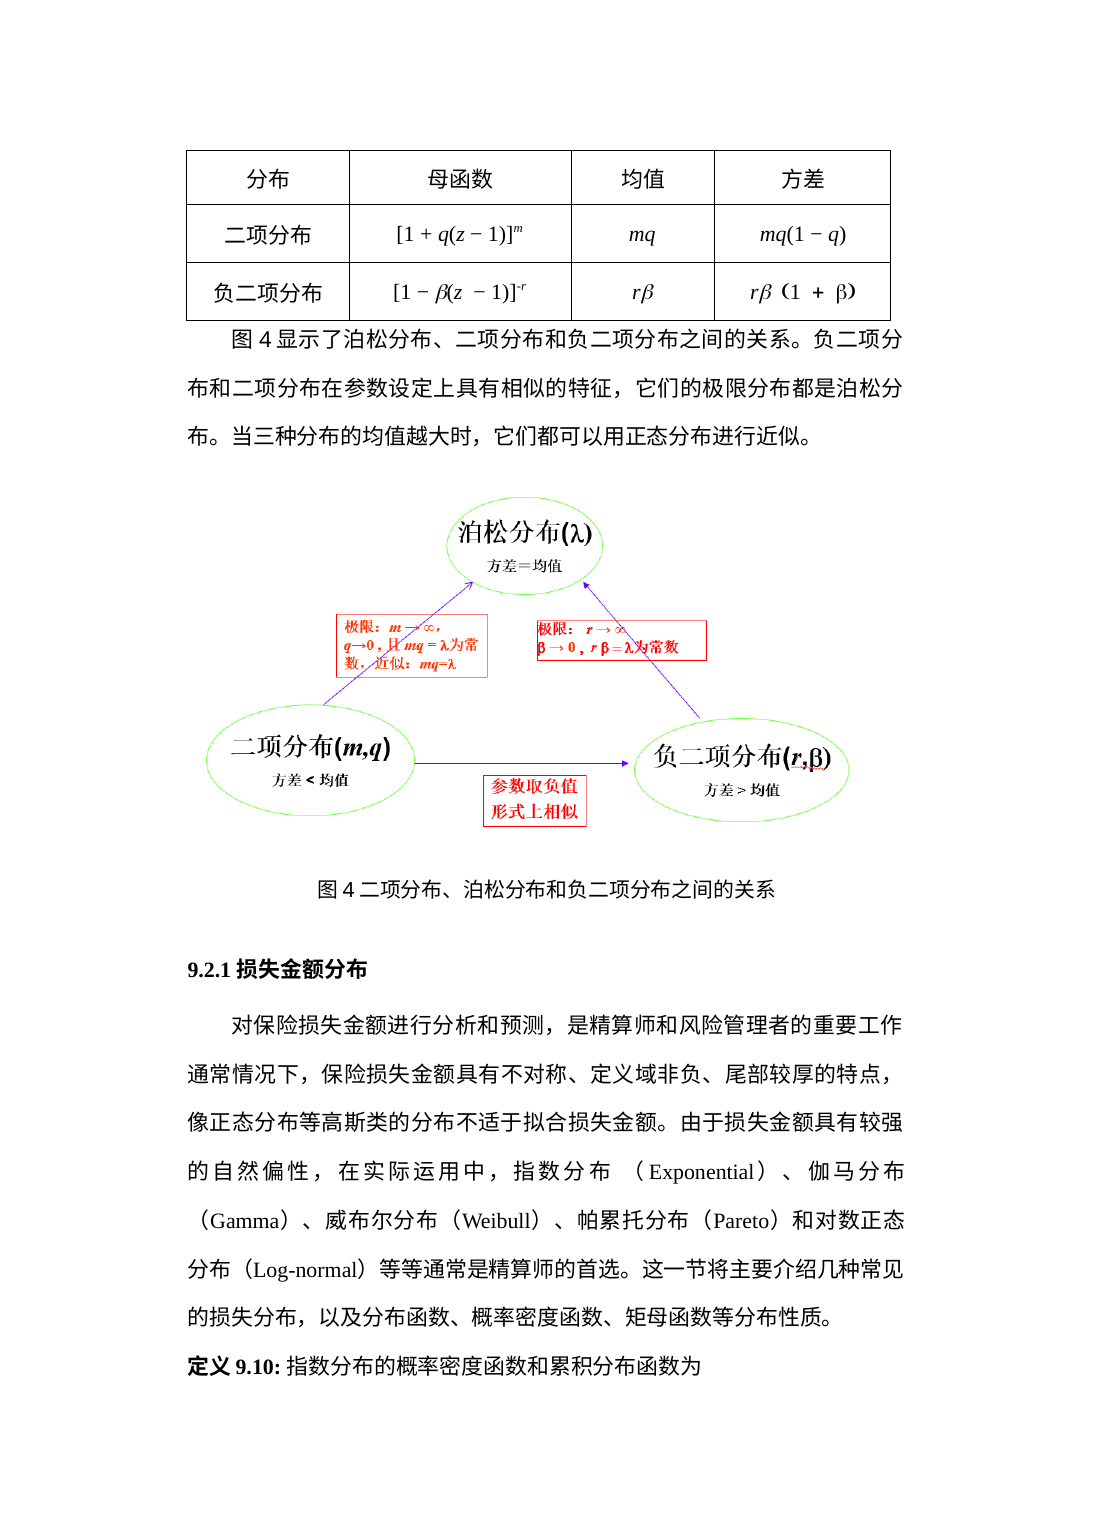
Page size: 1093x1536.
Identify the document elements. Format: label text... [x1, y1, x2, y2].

table_header 母函数 [350, 151, 571, 204]
text 定义9.10: 指数分布的概率密度函数和累积分布函数为 [187, 1348, 906, 1381]
table_cell r [572, 263, 714, 320]
picture [187, 467, 887, 846]
table_cell mq(1 − q) [715, 205, 890, 262]
table_header 方差 [715, 151, 890, 204]
text 图 4显示了泊松分布、二项分布和负二项分布之间的关系。负二项分布和二项分布在参数设定上具有相似的特征，它们的极限分布都是泊松分布。当三种分布的均值越大时，它们都可以用正态分布进行近似。 [187, 321, 906, 451]
table_cell r [715, 263, 890, 320]
subtitle 9.2.1 损失金额分布 [187, 952, 906, 984]
text 对保险损失金额进行分析和预测，是精算师和风险管理者的重要工作。通常情况下，保险损失金额具有不对称、定义域非负、尾部较厚的特点，像正态分布等高斯类的分布不适于拟合损失金额。由于损失金额具有较强的自然偏性，在实际运用中，指数分布 （Exponential）、伽马分布（Gamma）、威布尔分布（Weibull）、帕累托分布（Pareto）和对数正态分布（Log-normal）等等通常是精算师的首选。这一节将主要介绍几种常见的损失分布，以及分布函数、概率密度函数、矩母函数等分布性质。 [187, 1007, 906, 1332]
table_cell 二项分布 [187, 205, 349, 262]
table_cell 负二项分布 [187, 263, 349, 320]
table_cell mq [572, 205, 714, 262]
table_header 均值 [572, 151, 714, 204]
table_cell [1 − (z − 1)]-r [350, 263, 571, 320]
text 图 4 二项分布、泊松分布和负二项分布之间的关系 [187, 872, 906, 904]
table_cell [1 + q(z − 1)]m [350, 205, 571, 262]
table_header 分布 [187, 151, 349, 204]
